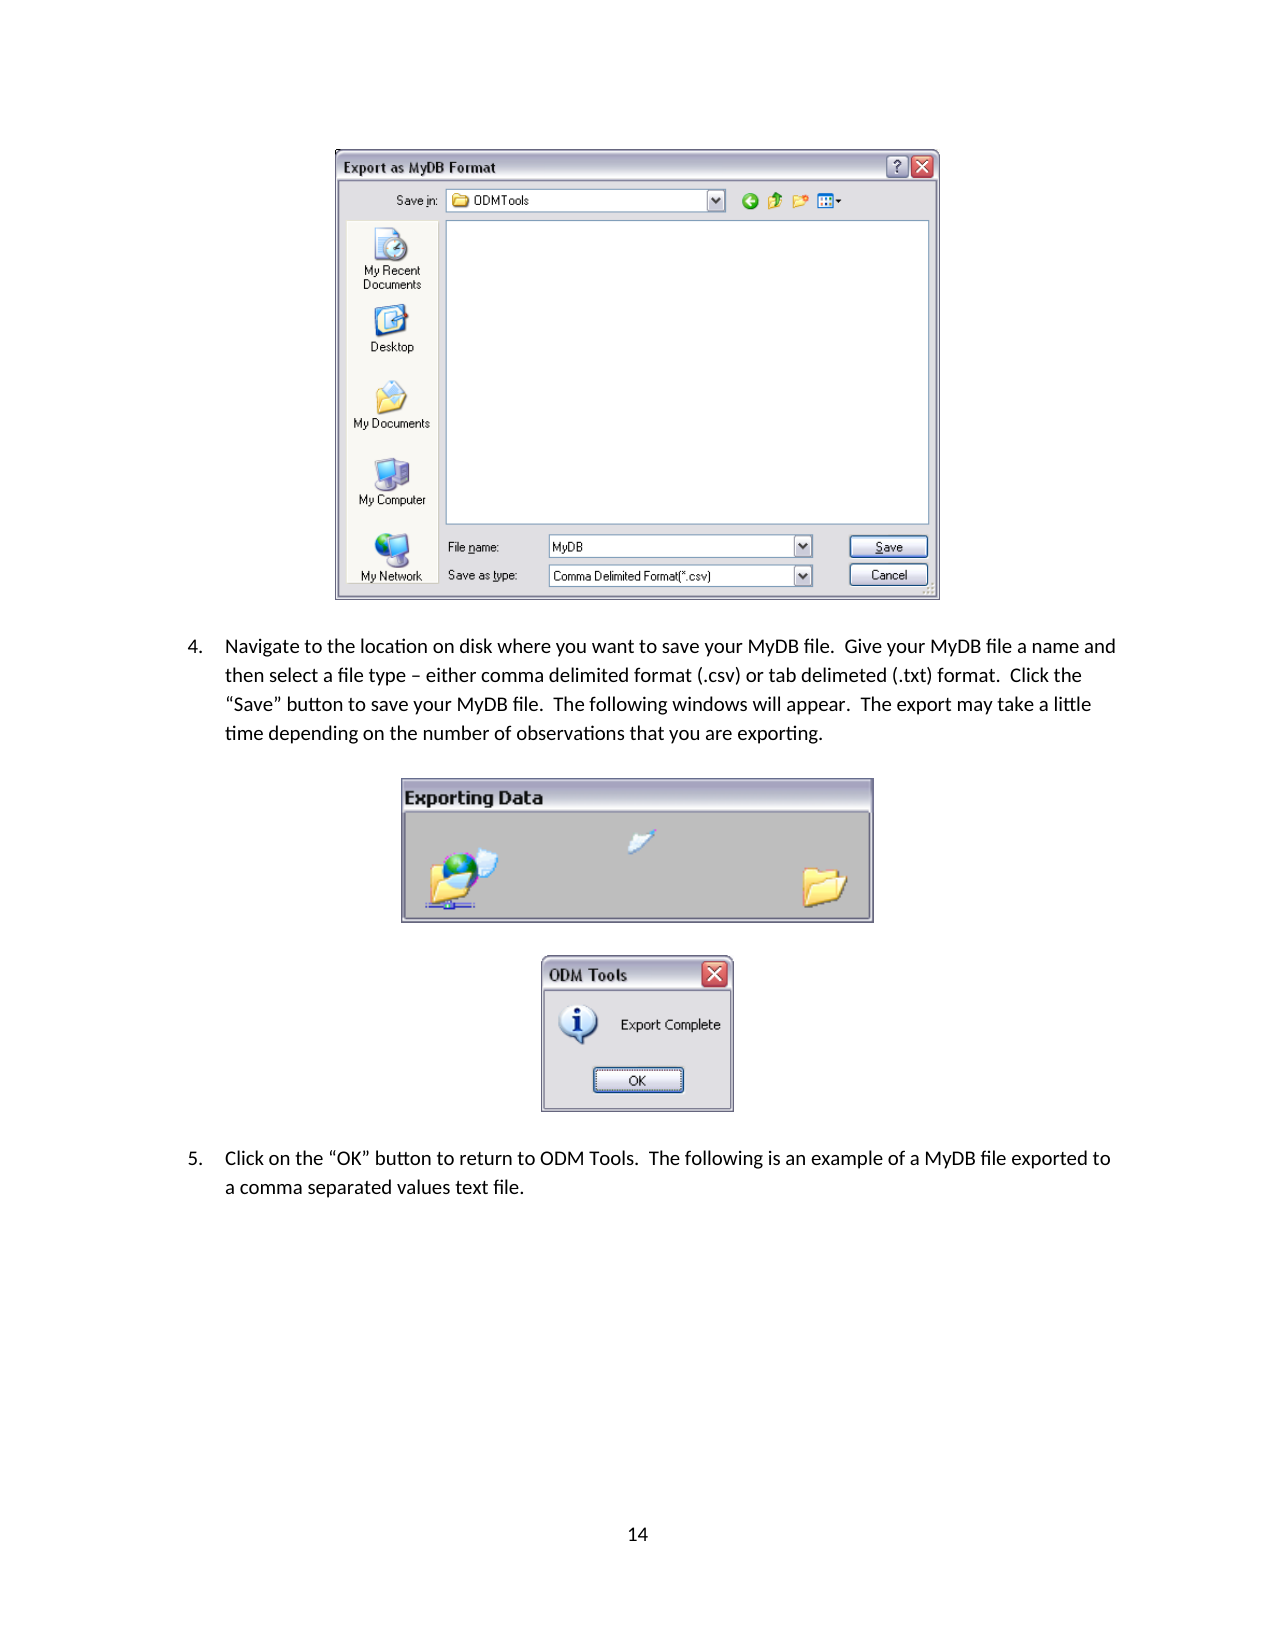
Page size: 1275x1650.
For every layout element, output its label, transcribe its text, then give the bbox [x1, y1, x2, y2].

picture [541, 955, 734, 1112]
picture [401, 778, 874, 923]
picture [335, 149, 940, 600]
list Click on the “OK” button to return to ODM Tools. The following is an example of a MyDB file exported to a comma separated values text file. [187, 1145, 1125, 1199]
list Navigate to the location on disk where you want to save your MyDB file. Give your MyDB file a name and then select a file type – either comma delimited format (.csv) or tab delimeted (.txt) format. Click the “Save” button to save your MyDB file. The following windows will appear. The export may take a little time depending on the number of observations that you are exporting. [187, 633, 1125, 746]
